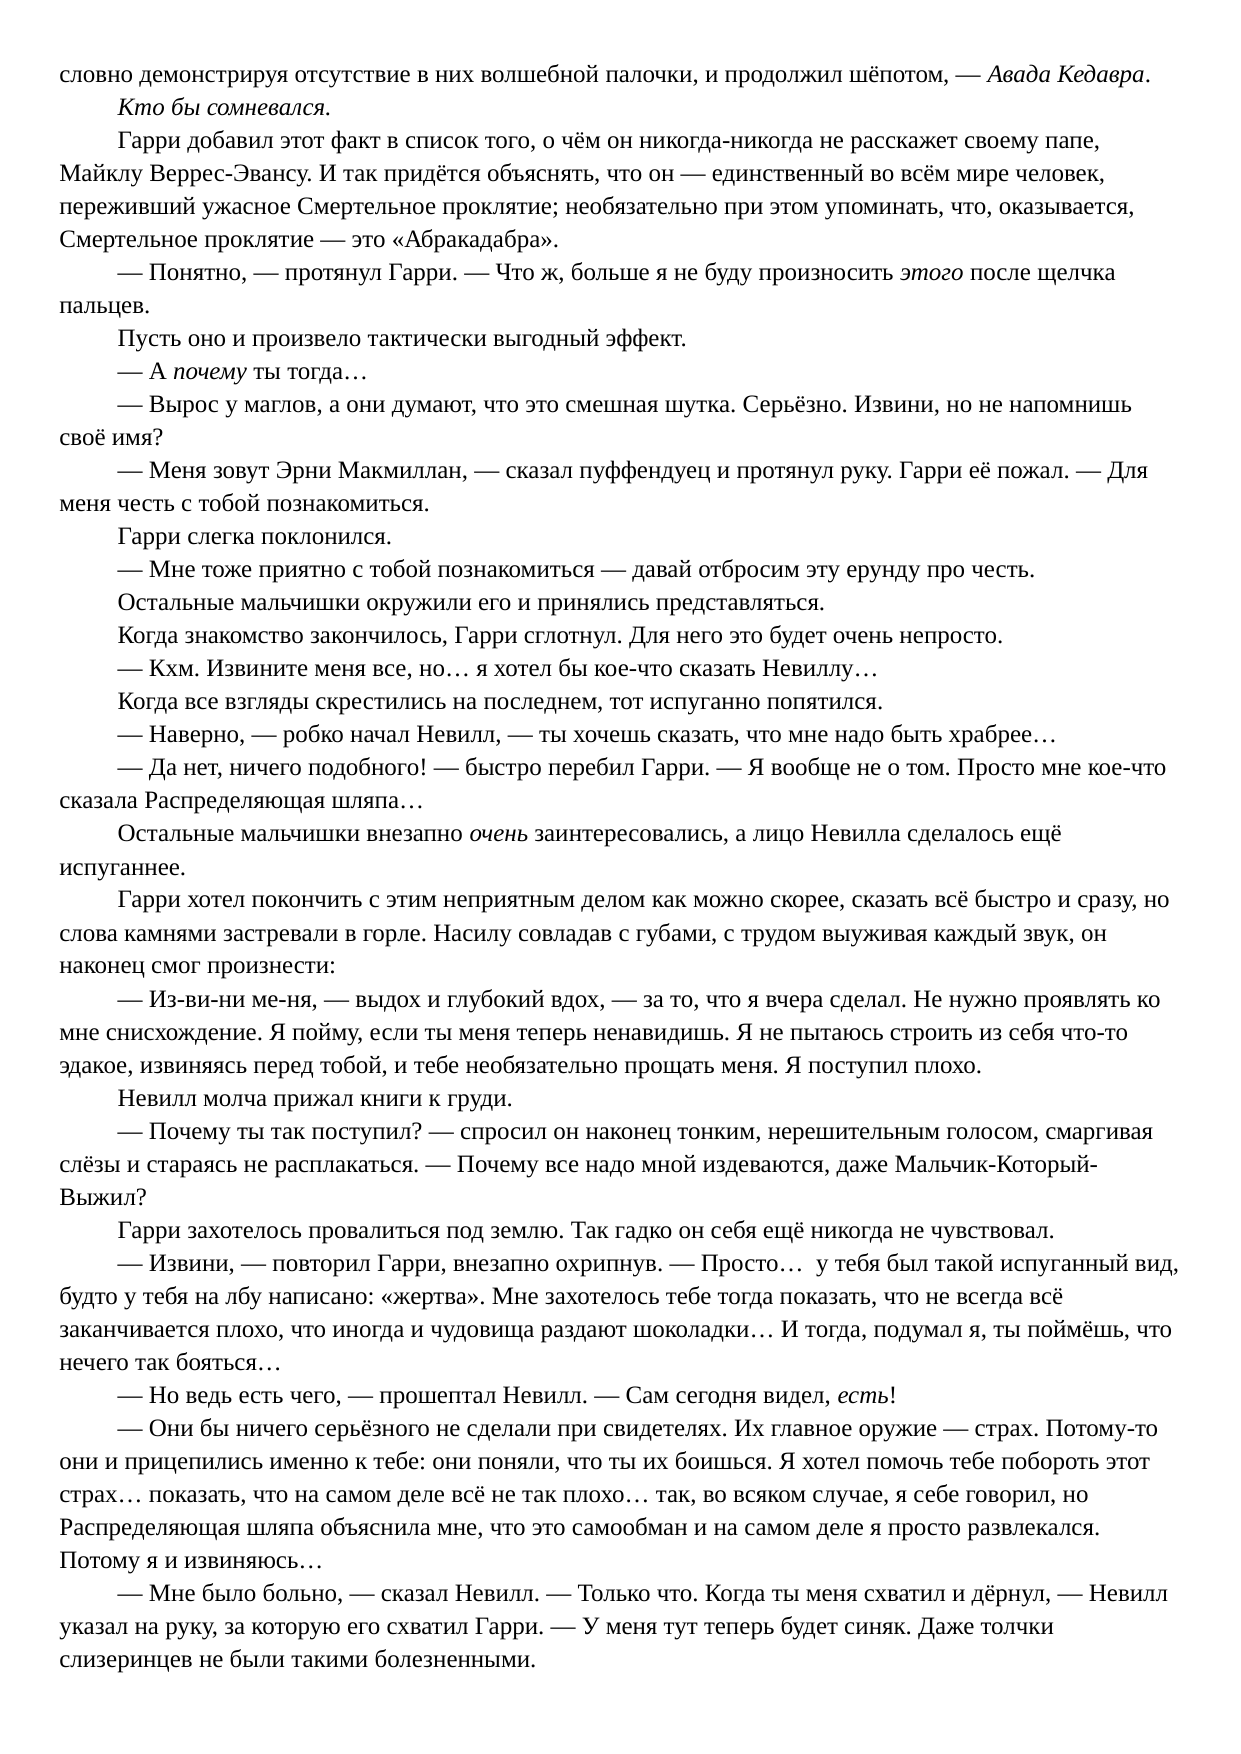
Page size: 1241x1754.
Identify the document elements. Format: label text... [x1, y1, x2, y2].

text — Вырос у маглов, а они думают, что это смешная шутка. Серьёзно. Извини, но не напомнишь своё имя? [59, 389, 1181, 451]
text — А почему ты тогда… [59, 356, 1181, 385]
text — Мне тоже приятно с тобой познакомиться — давай отбросим эту ерунду про честь. [59, 554, 1181, 583]
text Кто бы сомневался. [59, 92, 1181, 121]
text Остальные мальчишки окружили его и принялись представляться. [59, 587, 1181, 616]
text Когда знакомство закончилось, Гарри сглотнул. Для него это будет очень непросто. [59, 620, 1181, 649]
text — Почему ты так поступил? — спросил он наконец тонким, нерешительным голосом, смаргивая слёзы и стараясь не расплакаться. — Почему все надо мной издеваются, даже Мальчик-Который-Выжил? [59, 1116, 1181, 1211]
text — Меня зовут Эрни Макмиллан, — сказал пуффендуец и протянул руку. Гарри её пожал. — Для меня честь с тобой познакомиться. [59, 455, 1181, 517]
text Гарри слегка поклонился. [59, 521, 1181, 550]
text Невилл молча прижал книги к груди. [59, 1083, 1181, 1111]
text Пусть оно и произвело тактически выгодный эффект. [59, 323, 1181, 352]
text — Из-ви-ни ме-ня, — выдох и глубокий вдох, — за то, что я вчера сделал. Не нужно проявлять ко мне снисхождение. Я пойму, если ты меня теперь ненавидишь. Я не пытаюсь строить из себя что-то эдакое, извиняясь перед тобой, и тебе необязательно прощать меня. Я поступил плохо. [59, 984, 1181, 1078]
text Когда все взгляды скрестились на последнем, тот испуганно попятился. [59, 686, 1181, 715]
text Гарри захотелось провалиться под землю. Так гадко он себя ещё никогда не чувствовал. [59, 1215, 1181, 1243]
text — Кхм. Извините меня все, но… я хотел бы кое-что сказать Невиллу… [59, 653, 1181, 682]
text — Наверно, — робко начал Невилл, — ты хочешь сказать, что мне надо быть храбрее… [59, 719, 1181, 748]
text — Понятно, — протянул Гарри. — Что ж, больше я не буду произносить этого после щелчка пальцев. [59, 257, 1181, 319]
text Остальные мальчишки внезапно очень заинтересовались, а лицо Невилла сделалось ещё испуганнее. [59, 818, 1181, 880]
text Гарри хотел покончить с этим неприятным делом как можно скорее, сказать всё быстро и сразу, но слова камнями застревали в горле. Насилу совладав с губами, с трудом выуживая каждый звук, он наконец смог произнести: [59, 884, 1181, 979]
text — Но ведь есть чего, — прошептал Невилл. — Сам сегодня видел, есть! [59, 1380, 1181, 1409]
text — Да нет, ничего подобного! — быстро перебил Гарри. — Я вообще не о том. Просто мне кое-что сказала Распределяющая шляпа… [59, 752, 1181, 814]
text — Извини, — повторил Гарри, внезапно охрипнув. — Просто… у тебя был такой испуганный вид, будто у тебя на лбу написано: «жертва». Мне захотелось тебе тогда показать, что не всегда всё заканчивается плохо, что иногда и чудовища раздают шоколадки… И тогда, подумал я, ты поймёшь, что нечего так бояться… [59, 1248, 1181, 1376]
text Гарри добавил этот факт в список того, о чём он никогда-никогда не расскажет своему папе, Майклу Веррес-Эвансу. И так придётся объяснять, что он — единственный во всём мире человек, переживший ужасное Смертельное проклятие; необязательно при этом упоминать, что, оказывается, Смертельное проклятие — это «Абракадабра». [59, 125, 1181, 253]
